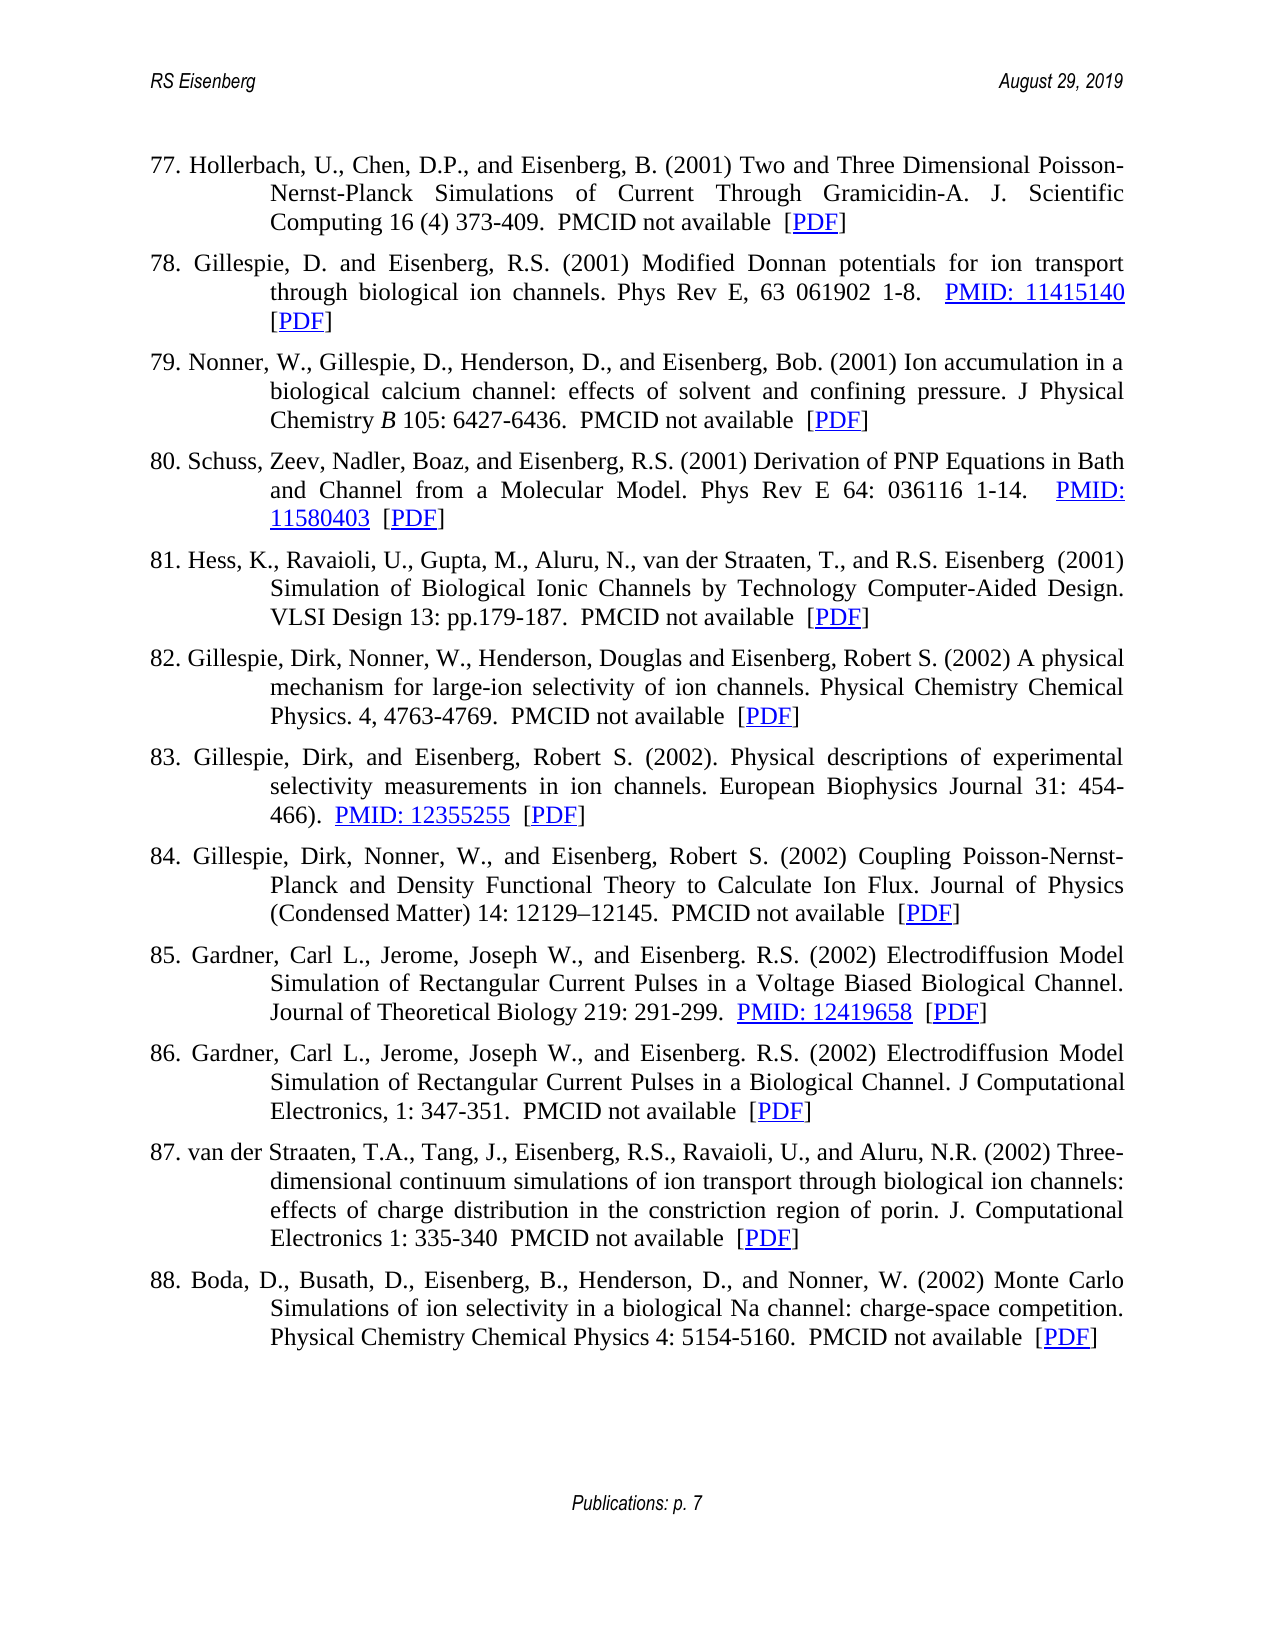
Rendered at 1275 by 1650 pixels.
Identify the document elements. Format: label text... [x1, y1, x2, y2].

text 83. Gillespie, Dirk, and Eisenberg, Robert S. (2002). Physical descriptions of experimental selectivity measurements in ion channels. European Biophysics Journal 31: 454-466). PMID: 12355255 [PDF] [150, 742, 1125, 828]
text 86. Gardner, Carl L., Jerome, Joseph W., and Eisenberg. R.S. (2002) Electrodiffusion Model Simulation of Rectangular Current Pulses in a Biological Channel. J Computational Electronics, 1: 347-351. PMCID not available [PDF] [150, 1038, 1125, 1125]
text 82. Gillespie, Dirk, Nonner, W., Henderson, Douglas and Eisenberg, Robert S. (2002) A physical mechanism for large-ion selectivity of ion channels. Physical Chemistry Chemical Physics. 4, 4763-4769. PMCID not available [PDF] [150, 643, 1125, 730]
text 85. Gardner, Carl L., Jerome, Joseph W., and Eisenberg. R.S. (2002) Electrodiffusion Model Simulation of Rectangular Current Pulses in a Voltage Biased Biological Channel. Journal of Theoretical Biology 219: 291-299. PMID: 12419658 [PDF] [150, 940, 1125, 1026]
text 77. Hollerbach, U., Chen, D.P., and Eisenberg, B. (2001) Two and Three Dimensional Poisson-Nernst-Planck Simulations of Current Through Gramicidin-A. J. Scientific Computing 16 (4) 373-409. PMCID not available [PDF] [150, 150, 1125, 236]
text 78. Gillespie, D. and Eisenberg, R.S. (2001) Modified Donnan potentials for ion transport through biological ion channels. Phys Rev E, 63 061902 1-8. PMID: 11415140 [PDF] [150, 248, 1125, 335]
text 88. Boda, D., Busath, D., Eisenberg, B., Henderson, D., and Nonner, W. (2002) Monte Carlo Simulations of ion selectivity in a biological Na channel: charge-space competition. Physical Chemistry Chemical Physics 4: 5154-5160. PMCID not available [PDF] [150, 1265, 1125, 1351]
text 79. Nonner, W., Gillespie, D., Henderson, D., and Eisenberg, Bob. (2001) Ion accumulation in a biological calcium channel: effects of solvent and confining pressure. J Physical Chemistry B 105: 6427-6436. PMCID not available [PDF] [150, 347, 1125, 433]
text 87. van der Straaten, T.A., Tang, J., Eisenberg, R.S., Ravaioli, U., and Aluru, N.R. (2002) Three-dimensional continuum simulations of ion transport through biological ion channels: effects of charge distribution in the constriction region of porin. J. Computational Electronics 1: 335-340 PMCID not available [PDF] [150, 1137, 1125, 1252]
text 80. Schuss, Zeev, Nadler, Boaz, and Eisenberg, R.S. (2001) Derivation of PNP Equations in Bath and Channel from a Molecular Model. Phys Rev E 64: 036116 1-14. PMID: 11580403 [PDF] [150, 446, 1125, 532]
text 81. Hess, K., Ravaioli, U., Gupta, M., Aluru, N., van der Straaten, T., and R.S. Eisenberg (2001) Simulation of Biological Ionic Channels by Technology Computer-Aided Design. VLSI Design 13: pp.179-187. PMCID not available [PDF] [150, 545, 1125, 631]
text 84. Gillespie, Dirk, Nonner, W., and Eisenberg, Robert S. (2002) Coupling Poisson-Nernst-Planck and Density Functional Theory to Calculate Ion Flux. Journal of Physics (Condensed Matter) 14: 12129–12145. PMCID not available [PDF] [150, 841, 1125, 927]
